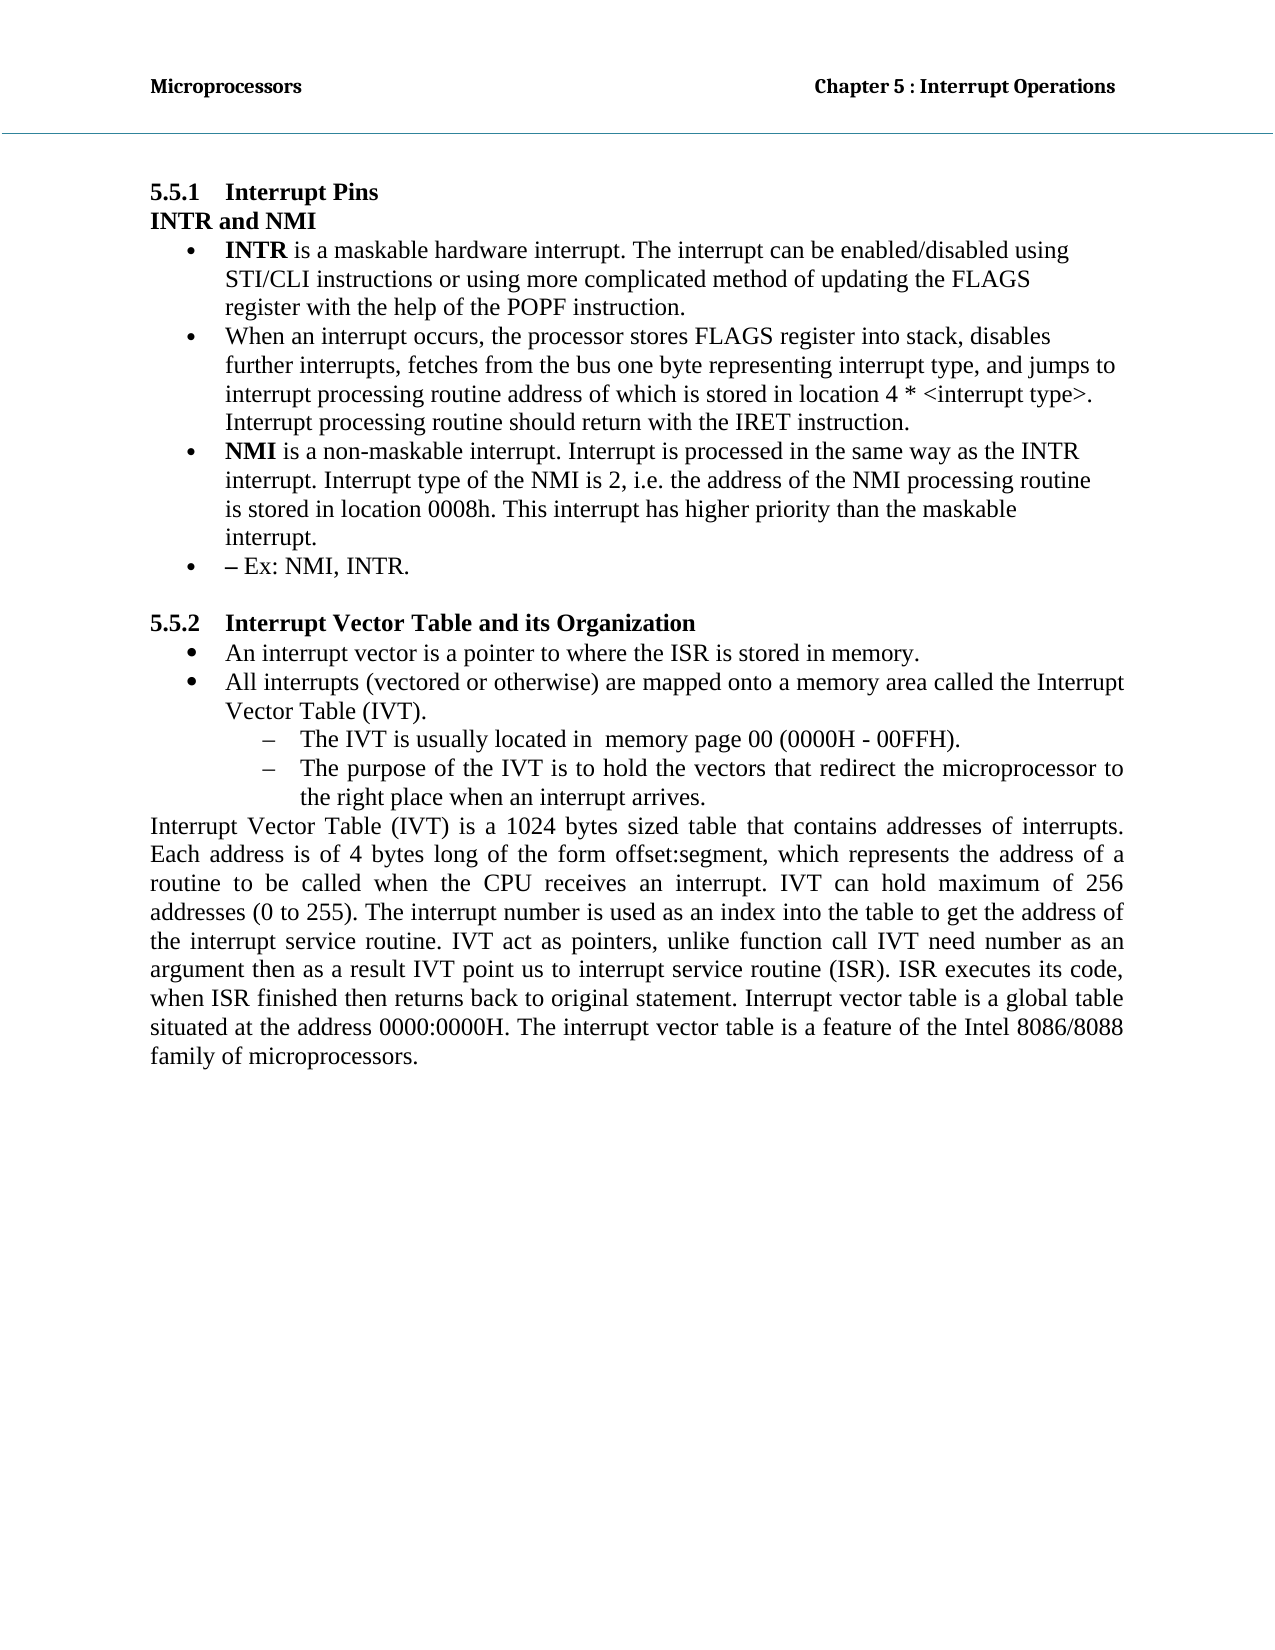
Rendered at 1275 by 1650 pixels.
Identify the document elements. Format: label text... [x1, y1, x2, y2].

list INTR is a maskable hardware interrupt. The interrupt can be enabled/disabled using STI/CLI instructions or using more complicated method of updating the FLAGS register with the help of the POPF instruction. [187, 235, 1111, 321]
list The purpose of the IVT is to hold the vectors that redirect the microprocessor to the right place when an interrupt arrives. [262, 753, 1124, 811]
subtitle Interrupt Vector Table and its Organization [150, 609, 1137, 637]
list All interrupts (vectored or otherwise) are mapped onto a memory area called the Interrupt Vector Table (IVT). [187, 668, 1125, 724]
subtitle Interrupt Pins INTR and NMI [150, 177, 379, 235]
list – Ex: NMI, INTR. [187, 551, 1137, 580]
list The IVT is usually located in memory page 00 (0000H - 00FFH). [262, 724, 1137, 753]
list An interrupt vector is a pointer to where the ISR is stored in memory. [187, 637, 1137, 668]
text Interrupt Vector Table (IVT) is a 1024 bytes sized table that contains addresses of interrupts. Each address is of 4 bytes long of the form offset:segment, which represents the address of a routine to be called when the CPU receives an interrupt. IVT can hold maximum of 256 addresses (0 to 255). The interrupt number is used as an index into the table to get the address of the interrupt service routine. IVT act as pointers, unlike function call IVT need number as an argument then as a result IVT point us to interrupt service routine (ISR). ISR executes its code, when ISR finished then returns back to original statement. Interrupt vector table is a global table situated at the address 0000:0000H. The interrupt vector table is a feature of the Intel 8086/8088 family of microprocessors. [150, 811, 1126, 1069]
list When an interrupt occurs, the processor stores FLAGS register into stack, disables further interrupts, fetches from the bus one byte representing interrupt type, and jumps to interrupt processing routine address of which is stored in location 4 * <interrupt type>. Interrupt processing routine should return with the IRET instruction. [187, 321, 1125, 436]
list NMI is a non-maskable interrupt. Interrupt is processed in the same way as the INTR interrupt. Interrupt type of the NMI is 2, i.e. the address of the NMI processing routine is stored in location 0008h. This interrupt has higher priority than the maskable interrupt. [187, 436, 1113, 551]
